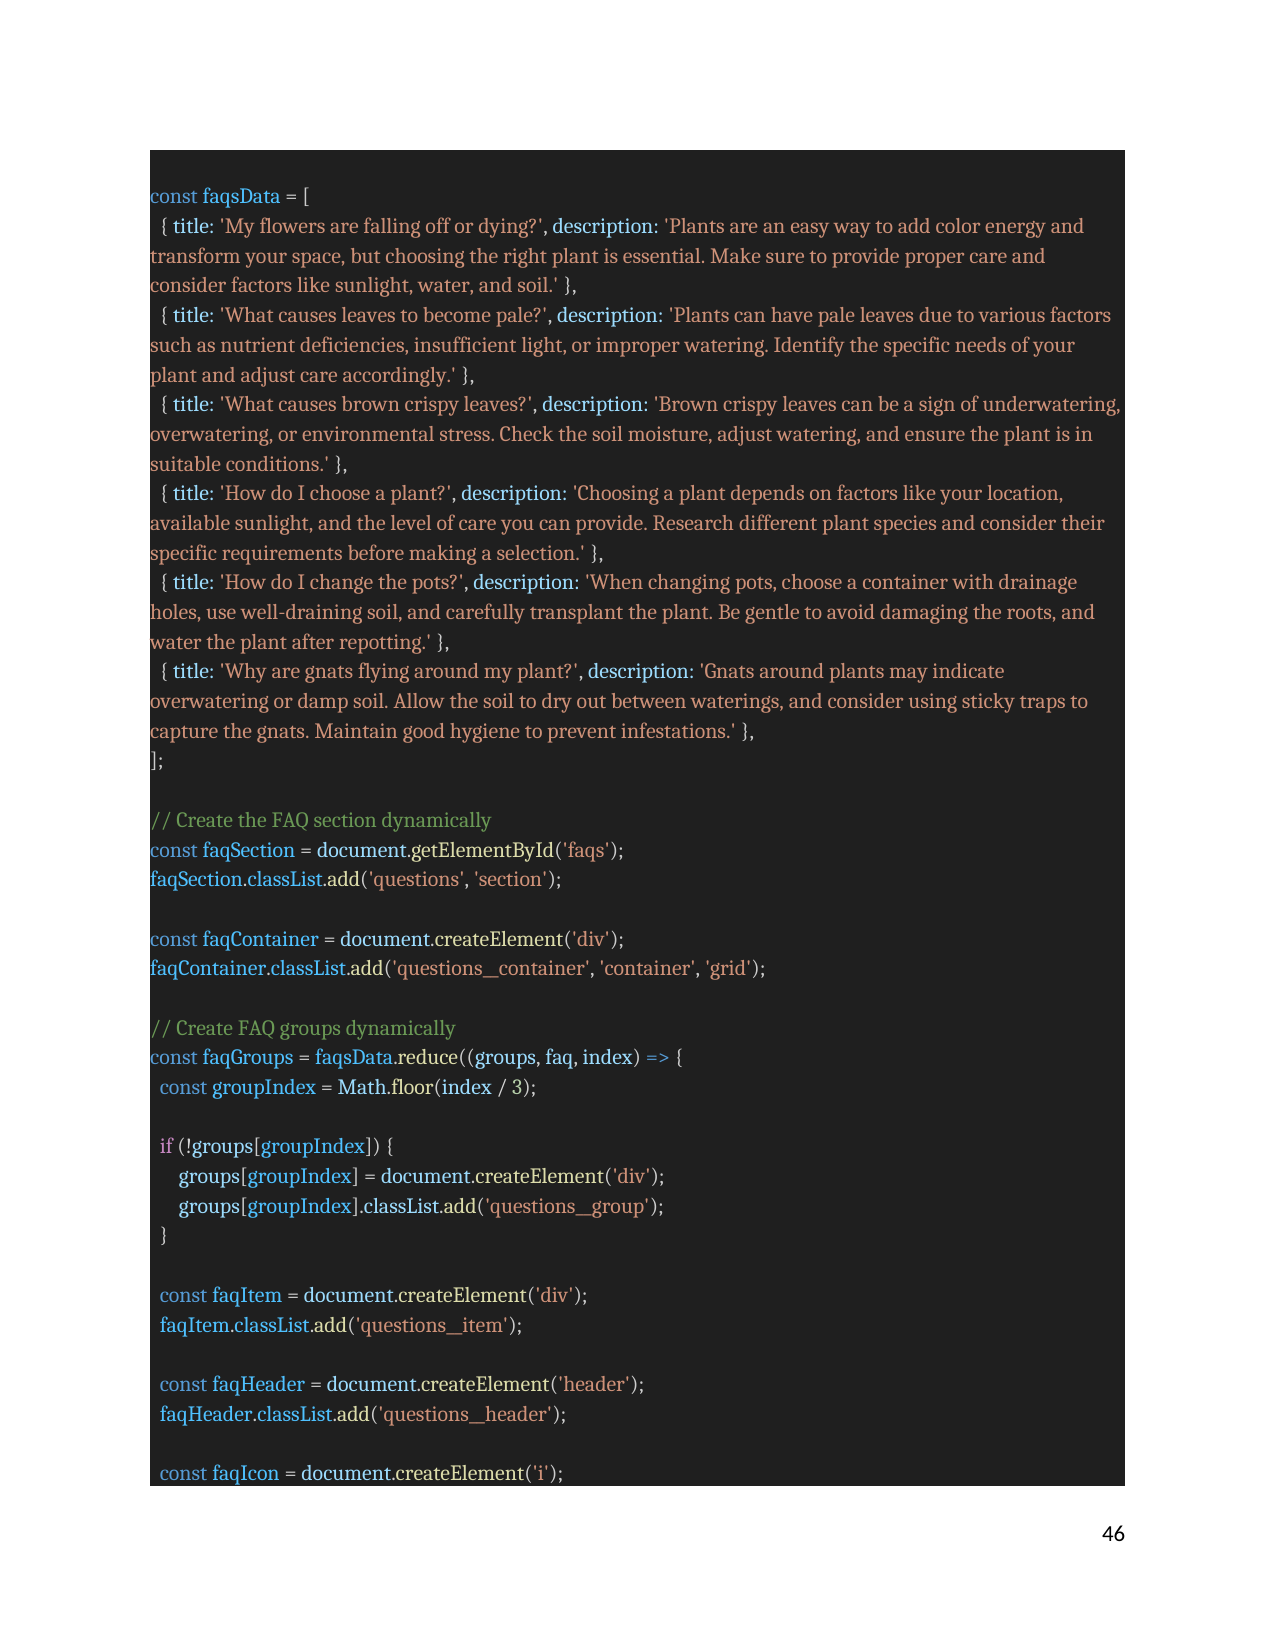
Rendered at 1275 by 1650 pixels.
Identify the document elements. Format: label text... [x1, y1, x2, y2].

text } [150, 1219, 1125, 1248]
text groups[groupIndex].classList.add('questions__group'); [150, 1189, 1125, 1219]
text const faqHeader = document.createElement('header'); [150, 1367, 1125, 1397]
text // Create FAQ groups dynamically [150, 1011, 1125, 1041]
text faqHeader.classList.add('questions__header'); [150, 1397, 1125, 1427]
text const faqIcon = document.createElement('i'); [150, 1456, 1125, 1486]
text const faqItem = document.createElement('div'); [150, 1278, 1125, 1308]
text { title: 'What causes leaves to become pale?', description: 'Plants can have pale leaves due to various factors such as nutrient deficiencies, insufficient light, or improper watering. Identify the specific needs of your plant and adjust care accordingly.' }, [150, 298, 1125, 387]
text const faqsData = [ [150, 180, 1125, 209]
text { title: 'What causes brown crispy leaves?', description: 'Brown crispy leaves can be a sign of underwatering, overwatering, or environmental stress. Check the soil moisture, adjust watering, and ensure the plant is in suitable conditions.' }, [150, 387, 1125, 477]
text { title: 'How do I choose a plant?', description: 'Choosing a plant depends on factors like your location, available sunlight, and the level of care you can provide. Research different plant species and consider their specific requirements before making a selection.' }, [150, 477, 1125, 566]
text groups[groupIndex] = document.createElement('div'); [150, 1159, 1125, 1189]
text const groupIndex = Math.floor(index / 3); [150, 1070, 1125, 1100]
text { title: 'How do I change the pots?', description: 'When changing pots, choose a container with drainage holes, use well-draining soil, and carefully transplant the plant. Be gentle to avoid damaging the roots, and water the plant after repotting.' }, [150, 566, 1125, 655]
text if (!groups[groupIndex]) { [150, 1130, 1125, 1159]
text const faqSection = document.getElementById('faqs'); [150, 833, 1125, 862]
text faqSection.classList.add('questions', 'section'); [150, 862, 1125, 892]
text // Create the FAQ section dynamically [150, 803, 1125, 833]
text { title: 'My flowers are falling off or dying?', description: 'Plants are an easy way to add color energy and transform your space, but choosing the right plant is essential. Make sure to provide proper care and consider factors like sunlight, water, and soil.' }, [150, 209, 1125, 298]
text { title: 'Why are gnats flying around my plant?', description: 'Gnats around plants may indicate overwatering or damp soil. Allow the soil to dry out between waterings, and consider using sticky traps to capture the gnats. Maintain good hygiene to prevent infestations.' }, [150, 655, 1125, 744]
text const faqGroups = faqsData.reduce((groups, faq, index) => { [150, 1041, 1125, 1070]
text ]; [150, 744, 1125, 773]
text faqItem.classList.add('questions__item'); [150, 1308, 1125, 1337]
text const faqContainer = document.createElement('div'); [150, 922, 1125, 952]
text faqContainer.classList.add('questions__container', 'container', 'grid'); [150, 952, 1125, 981]
